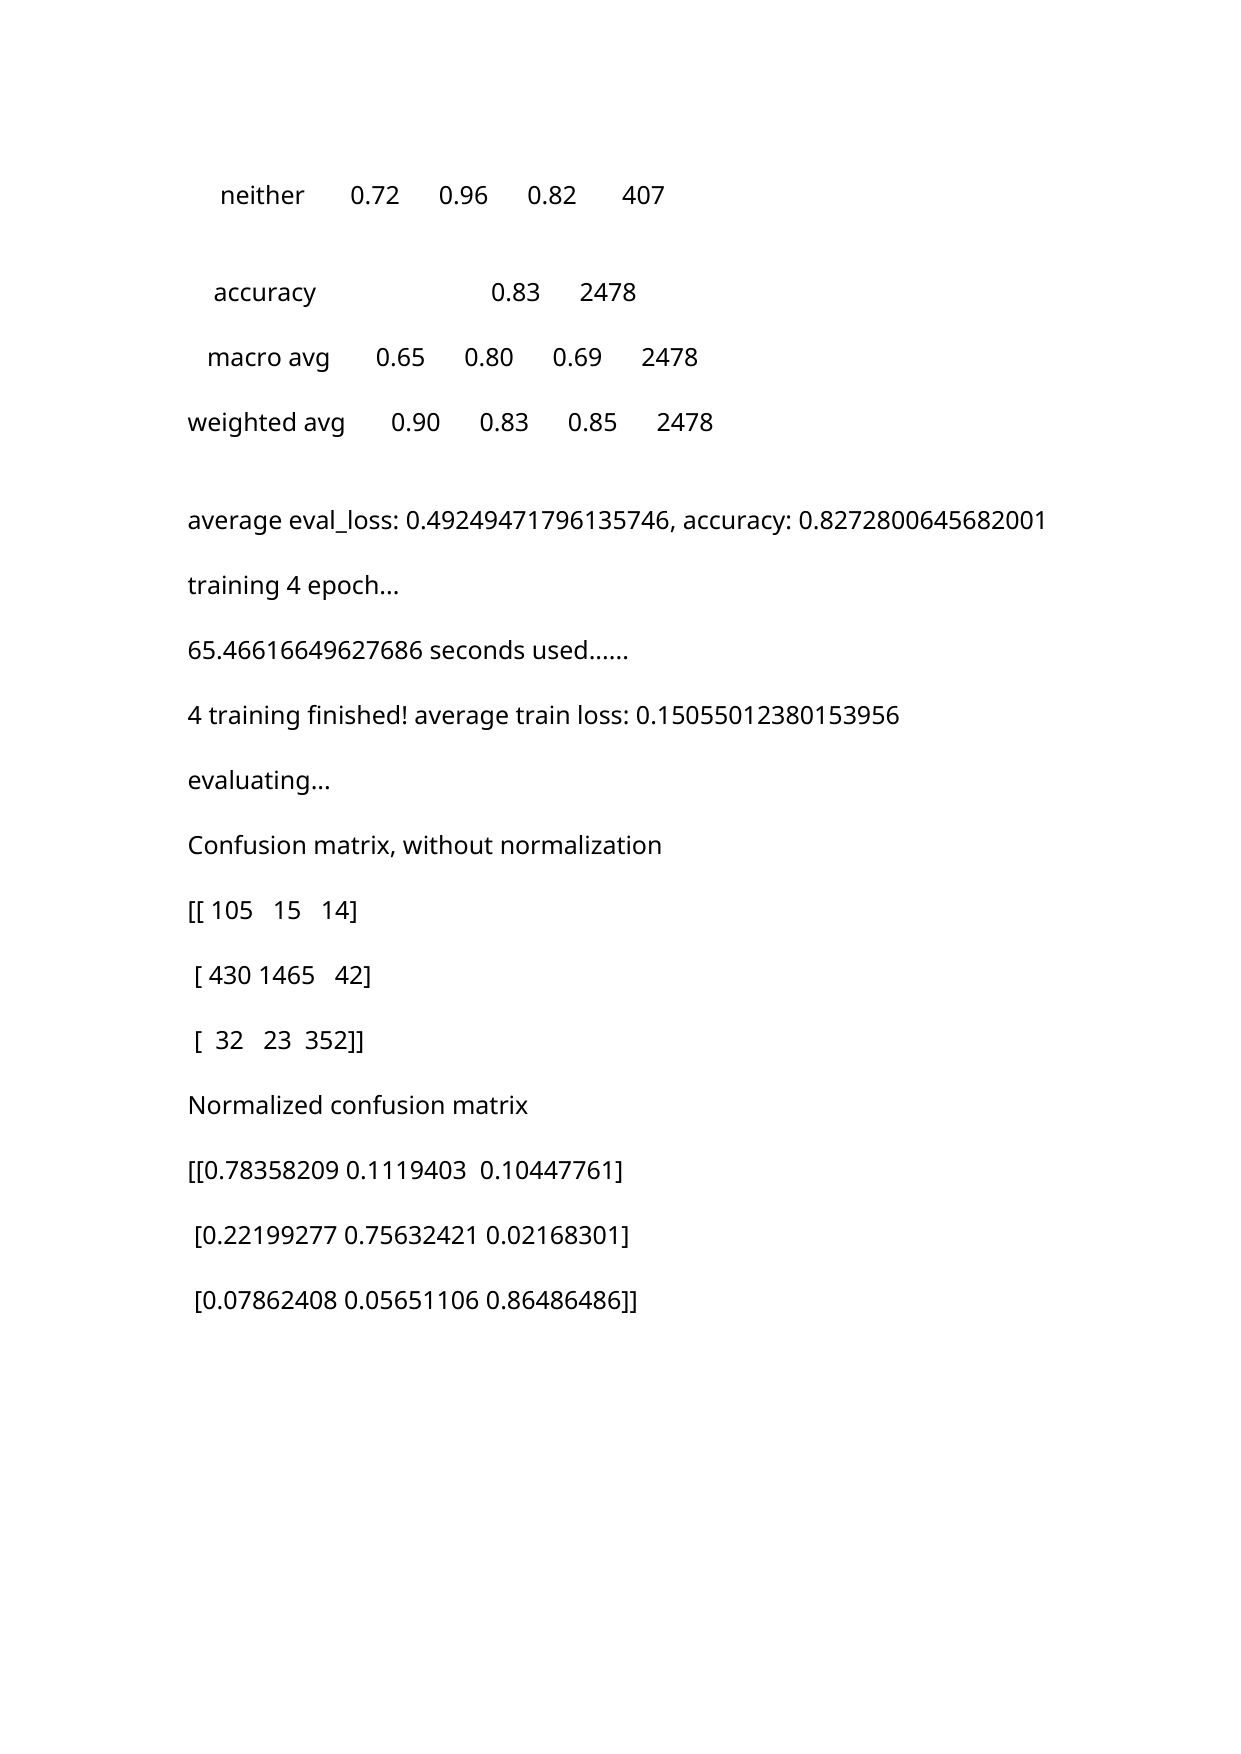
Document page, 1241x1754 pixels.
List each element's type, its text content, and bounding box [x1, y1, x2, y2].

text macro avg 0.65 0.80 0.69 2478 [187, 324, 1053, 389]
text weighted avg 0.90 0.83 0.85 2478 [187, 389, 1053, 454]
text evaluating... [187, 747, 1053, 812]
text average eval_loss: 0.49249471796135746, accuracy: 0.8272800645682001 [187, 487, 1053, 552]
text Confusion matrix, without normalization [187, 812, 1053, 877]
text [ 430 1465 42] [187, 942, 1053, 1007]
text accuracy 0.83 2478 [187, 259, 1053, 324]
text training 4 epoch... [187, 552, 1053, 617]
text [ 32 23 352]] [187, 1007, 1053, 1072]
text neither 0.72 0.96 0.82 407 [187, 162, 1053, 227]
text 4 training finished! average train loss: 0.15055012380153956 [187, 682, 1053, 747]
text [0.07862408 0.05651106 0.86486486]] [187, 1267, 1053, 1332]
text [[0.78358209 0.1119403 0.10447761] [187, 1137, 1053, 1202]
text [0.22199277 0.75632421 0.02168301] [187, 1202, 1053, 1267]
text [[ 105 15 14] [187, 877, 1053, 942]
text Normalized confusion matrix [187, 1072, 1053, 1137]
text 65.46616649627686 seconds used...... [187, 617, 1053, 682]
